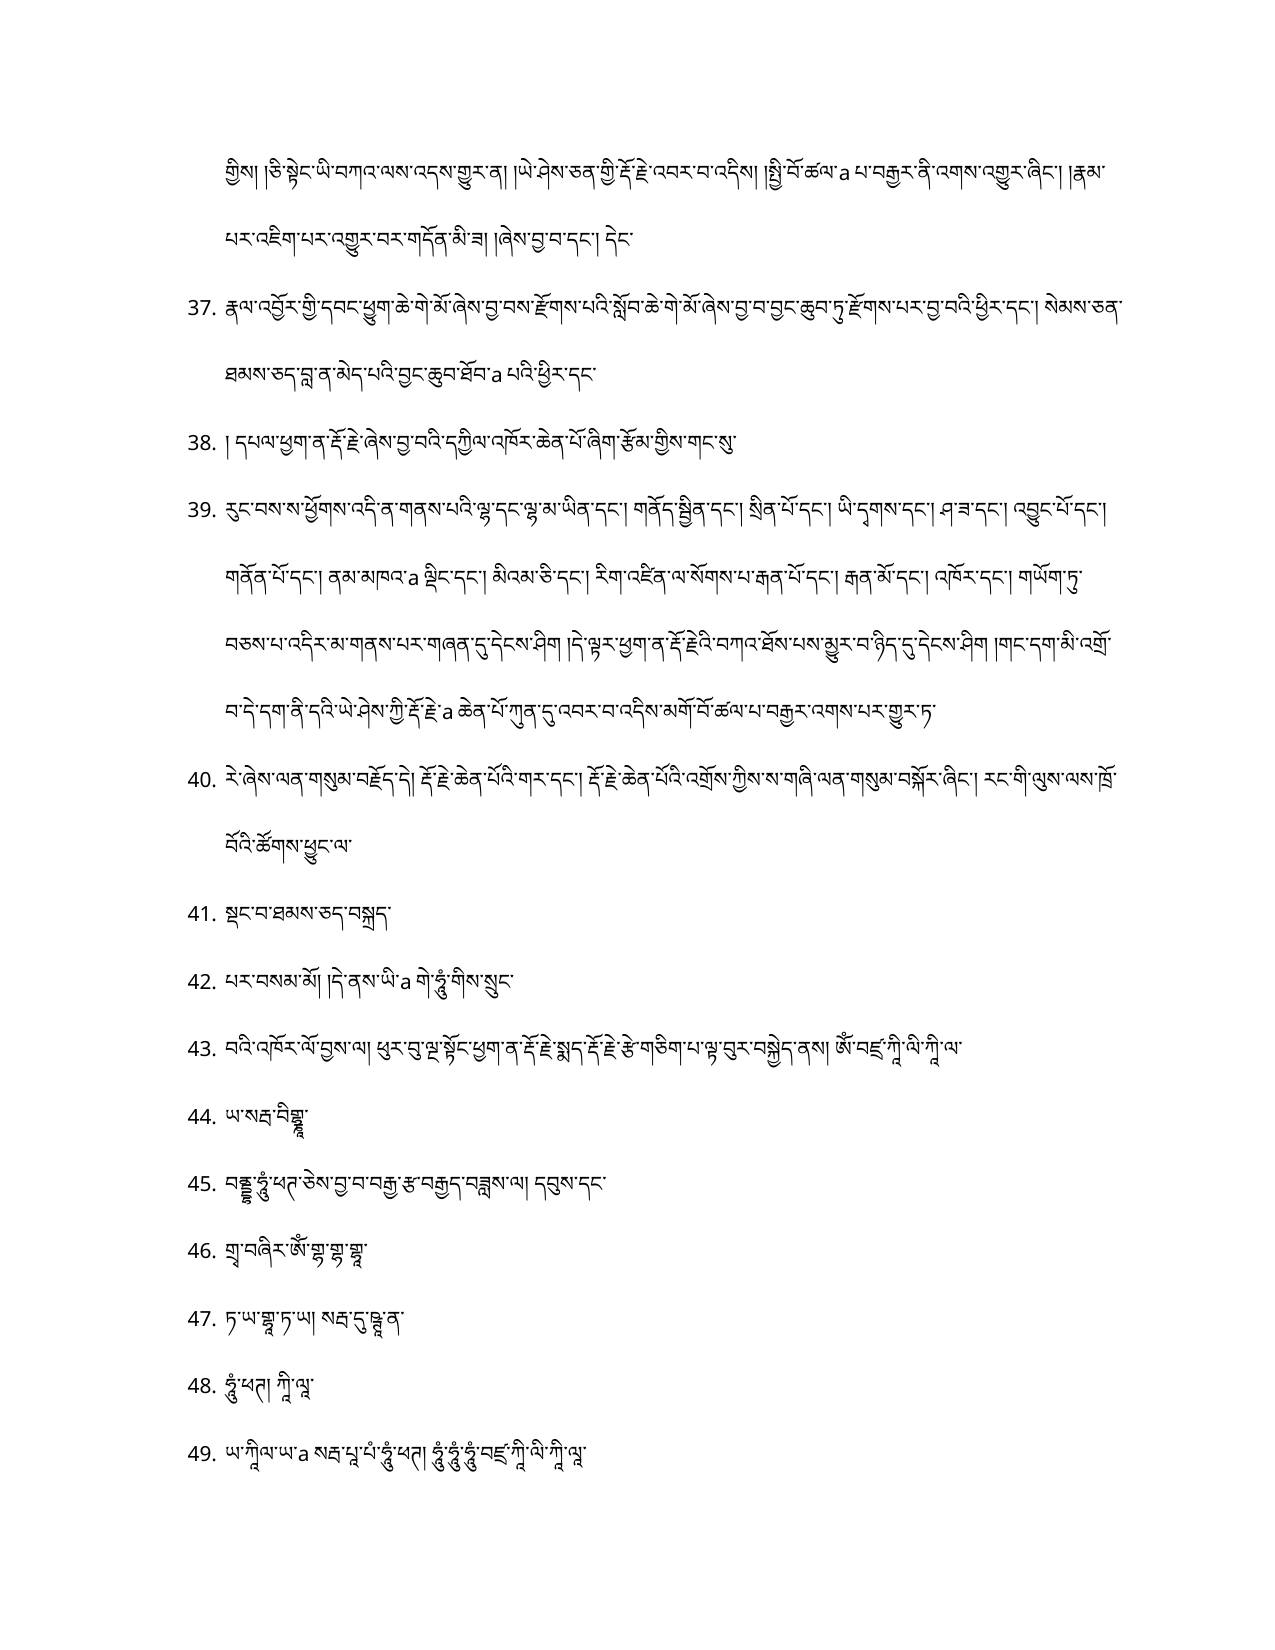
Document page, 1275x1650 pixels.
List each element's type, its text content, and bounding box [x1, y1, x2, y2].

list རྣལ་འབྱོར་གྱི་དབང་ཕྱུག་ཆེ་གེ་མོ་ཞེས་བྱ་བས་རྫོགས་པའི་སློབ་ཆེ་གེ་མོ་ཞེས་བྱ་བ་བྱང་ཆུབ་ཏུ་རྫོགས་པར་བྱ་བའི་ཕྱིར་དང་། སེམས་ཅན་ཐམས་ཅད་བླ་ན་མེད་པའི་བྱང་ཆུབ་ཐོབ་aཔའི་ཕྱིར་དང་ [187, 285, 1125, 411]
list རུང་བས་ས་ཕྱོགས་འདི་ན་གནས་པའི་ལྷ་དང་ལྷ་མ་ཡིན་དང་། གནོད་སྦྱིན་དང་། སྲིན་པོ་དང་། ཡི་དྭགས་དང་། ཤ་ཟ་དང་། འབྱུང་པོ་དང་། གནོན་པོ་དང་། ནམ་མཁའ་aལྡིང་དང༌། མིའམ་ཅི་དང༌། རིག་འཛིན་ལ་སོགས་པ་རྒན་པོ་དང༌། རྒན་མོ་དང༌། འཁོར་དང༌། གཡོག་ཏུ་བཅས་པ་འདིར་མ་གནས་པར་གཞན་དུ་དེངས་ཤིག །དེ་ལྟར་ཕྱག་ན་རྡོ་རྗེའི་བཀའ་ཐོས་པས་མྱུར་བ་ཉིད་དུ་དེངས་ཤིག །གང་དག་མི་འགྲོ་བ་དེ་དག་ནི་དའི་ཡེ་ཤེས་ཀྱི་རྡོ་རྗེ་aཆེན་པོ་ཀུན་དུ་འབར་བ་འདིས་མགོ་བོ་ཚལ་པ་བརྒྱར་འགས་པར་གྱུར་ཏ་ [187, 487, 1125, 748]
list ། དཔལ་ཕྱག་ན་རྡོ་རྗེ་ཞེས་བྱ་བའི་དཀྱིལ་འཁོར་ཆེན་པོ་ཞིག་རྩོམ་གྱིས་གང་སུ་ [187, 419, 1125, 478]
list གྲྭ་བཞིར་ཨོཾ་གྷ་གྷ་གྷཱ་ [187, 1228, 1125, 1287]
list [187, 150, 1125, 276]
list སྡང་བ་ཐམས་ཅད་བསྐྲད་ [187, 891, 1125, 950]
list བནྡྷ་ཧཱུཾ་ཕཊ་ཅེས་བྱ་བ་བརྒྱ་རྩ་བརྒྱད་བཟླས་ལ། དབུས་དང་ [187, 1161, 1125, 1219]
list ཡ་སརྦ་བིགྷྣཱ་ [187, 1093, 1125, 1152]
list ཡ་ཀཱིལ་ཡ་aསརྦ་པཱ་པཾ་ཧཱུཾ་ཕཊ། ཧཱུཾ་ཧཱུཾ་ཧཱུཾ་བཛྲ་ཀཱི་ལི་ཀཱི་ལཱ་ [187, 1431, 1125, 1489]
list བའི་འཁོར་ལོ་བྱས་ལ། ཕུར་བུ་ལྔ་སྟོང་ཕྱག་ན་རྡོ་རྗེ་སྨད་རྡོ་རྗེ་རྩེ་གཅིག་པ་ལྟ་བུར་བསྐྱེད་ནས། ཨོཾ་བཛྲ་ཀཱི་ལི་ཀཱི་ལ་ [187, 1026, 1125, 1085]
list ཧཱུཾ་ཕཊ། ཀཱི་ལཱ་ [187, 1363, 1125, 1422]
list རེ་ཞེས་ལན་གསུམ་བརྗོད་དེ། རྡོ་རྗེ་ཆེན་པོའི་གར་དང་། རྡོ་རྗེ་ཆེན་པོའི་འགྲོས་ཀྱིས་ས་གཞི་ལན་གསུམ་བསྐོར་ཞིང༌། རང་གི་ལུས་ལས་ཁྲོ་བོའི་ཚོགས་ཕྱུང་ལ་ [187, 757, 1125, 883]
list ཏ་ཡ་གྷཱ་ཏ་ཡ། སརྦ་དུ་ཥྚཱ་ན་ [187, 1296, 1125, 1354]
list པར་བསམ་མོ། །དེ་ནས་ཡི་aགེ་ཧཱུཾ་གིས་སྲུང་ [187, 959, 1125, 1017]
